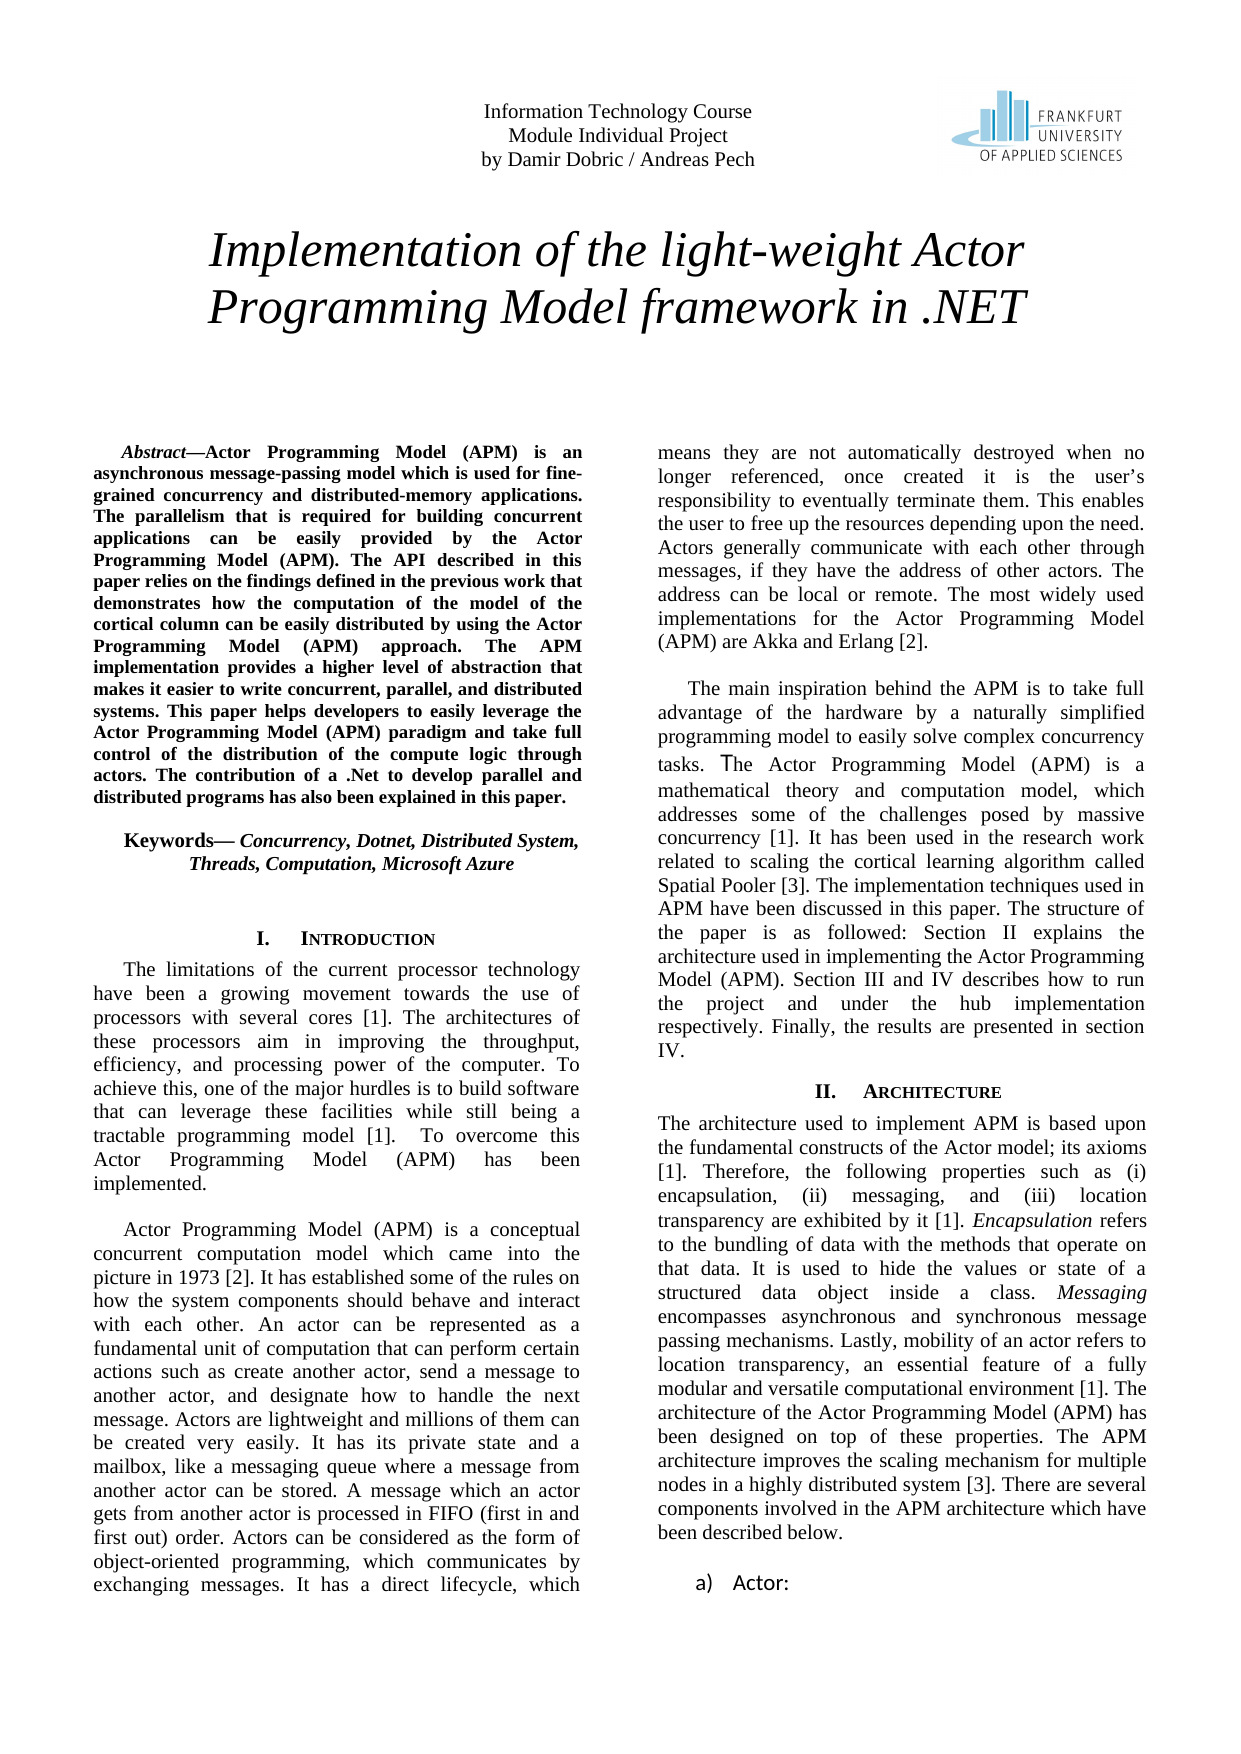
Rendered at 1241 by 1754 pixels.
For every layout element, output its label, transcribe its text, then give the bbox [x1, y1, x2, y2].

picture [936, 75, 1137, 177]
text Actor Programming Model (APM) is a conceptual concurrent computation model which came into the picture in 1973 [2]. It has established some of the rules on how the system components should behave and interact with each other. An actor can be represented as a fundamental unit of computation that can perform certain actions such as create another actor, send a message to another actor, and designate how to handle the next message. Actors are lightweight and millions of them can be created very easily. It has its private state and a mailbox, like a messaging queue where a message from another actor can be stored. A message which an actor gets from another actor is processed in FIFO (first in and first out) order. Actors can be considered as the form of object-oriented programming, which communicates by exchanging messages. It has a direct lifecycle, which means they are not automatically destroyed when no longer referenced, once created it is the user’s responsibility to eventually terminate them. This enables the user to free up the resources depending upon the need. Actors generally communicate with each other through messages, if they have the address of other actors. The address can be local or remote. The most widely used implementations for the Actor Programming Model (APM) are Akka and Erlang [2]. [658, 441, 1145, 653]
text Keywords— Concurrency, Dotnet, Distributed System, Threads, Computation, Microsoft Azure [122, 828, 583, 875]
text The main inspiration behind the APM is to take full advantage of the hardware by a naturally simplified programming model to easily solve complex concurrency tasks. The Actor Programming Model (APM) is a mathematical theory and computation model, which addresses some of the challenges posed by massive concurrency [1]. It has been used in the research work related to scaling the cortical learning algorithm called Spatial Pooler [3]. The implementation techniques used in APM have been discussed in this paper. The structure of the paper is as followed: Section II explains the architecture used in implementing the Actor Programming Model (APM). Section III and IV describes how to run the project and under the hub implementation respectively. Finally, the results are presented in section IV. [658, 677, 1145, 1062]
text Actor Programming Model (APM) is a conceptual concurrent computation model which came into the picture in 1973 [2]. It has established some of the rules on how the system components should behave and interact with each other. An actor can be represented as a fundamental unit of computation that can perform certain actions such as create another actor, send a message to another actor, and designate how to handle the next message. Actors are lightweight and millions of them can be created very easily. It has its private state and a mailbox, like a messaging queue where a message from another actor can be stored. A message which an actor gets from another actor is processed in FIFO (first in and first out) order. Actors can be considered as the form of object-oriented programming, which communicates by exchanging messages. It has a direct lifecycle, which means they are not automatically destroyed when no longer referenced, once created it is the user’s responsibility to eventually terminate them. This enables the user to free up the resources depending upon the need. Actors generally communicate with each other through messages, if they have the address of other actors. The address can be local or remote. The most widely used implementations for the Actor Programming Model (APM) are Akka and Erlang [2]. [93, 1218, 581, 1596]
list Actor: [695, 1568, 1147, 1596]
subtitle Architecture [658, 1079, 1147, 1103]
text The architecture used to implement APM is based upon the fundamental constructs of the Actor model; its axioms [1]. Therefore, the following properties such as (i) encapsulation, (ii) messaging, and (iii) location transparency are exhibited by it [1]. Encapsulation refers to the bundling of data with the methods that operate on that data. It is used to hide the values or state of a structured data object inside a class. Messaging encompasses asynchronous and synchronous message passing mechanisms. Lastly, mobility of an actor refers to location transparency, an essential feature of a fully modular and versatile computational environment [1]. The architecture of the Actor Programming Model (APM) has been designed on top of these properties. The APM architecture improves the scaling mechanism for multiple nodes in a highly distributed system [3]. There are several components involved in the APM architecture which have been described below. [658, 1111, 1147, 1544]
text Implementation of the light-weight Actor Programming Model framework in .NET [93, 219, 1145, 334]
text Abstract—Actor Programming Model (APM) is an asynchronous message-passing model which is used for fine-grained concurrency and distributed-memory applications. The parallelism that is required for building concurrent applications can be easily provided by the Actor Programming Model (APM). The API described in this paper relies on the findings defined in the previous work that demonstrates how the computation of the model of the cortical column can be easily distributed by using the Actor Programming Model (APM) approach. The APM implementation provides a higher level of abstraction that makes it easier to write concurrent, parallel, and distributed systems. This paper helps developers to easily leverage the Actor Programming Model (APM) paradigm and take full control of the distribution of the compute logic through actors. The contribution of a .Net to develop parallel and distributed programs has also been explained in this paper. [93, 441, 583, 807]
subtitle Introduction [93, 926, 583, 950]
text The limitations of the current processor technology have been a growing movement towards the use of processors with several cores [1]. The architectures of these processors aim in improving the throughput, efficiency, and processing power of the computer. To achieve this, one of the major hurdles is to build software that can leverage these facilities while still being a tractable programming model [1]. To overcome this Actor Programming Model (APM) has been implemented. [93, 958, 581, 1194]
